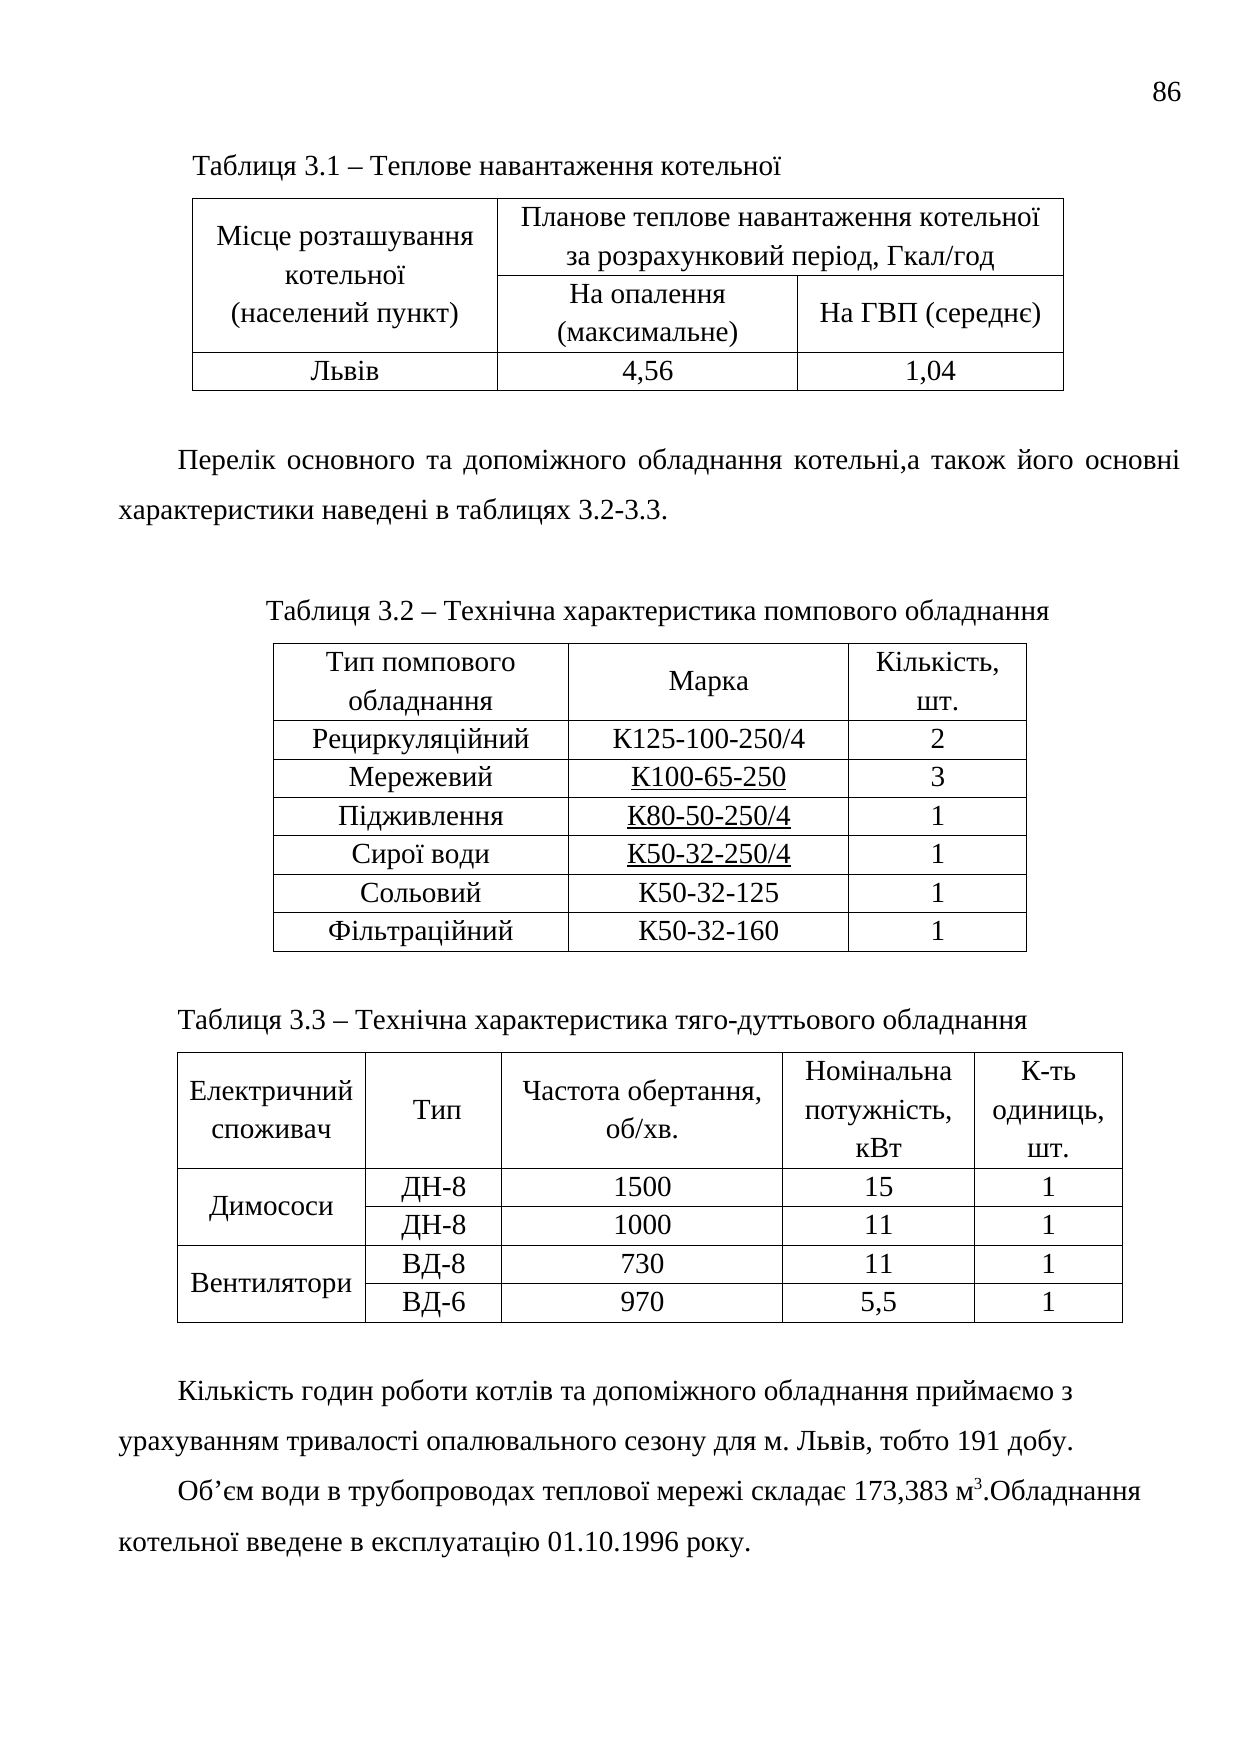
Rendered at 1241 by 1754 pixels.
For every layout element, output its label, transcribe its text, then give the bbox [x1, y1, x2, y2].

table_header Електричний споживач [178, 1053, 365, 1168]
table_cell На опалення (максимальне) [498, 276, 797, 352]
table_cell 1,04 [798, 353, 1063, 390]
text Таблиця 3.1 – Теплове навантаження котельної [118, 148, 1181, 181]
table_cell 1500 [502, 1169, 782, 1206]
table_cell Мережевий [274, 760, 568, 797]
table_cell ДН-8 [366, 1207, 501, 1245]
table_header Номінальна потужність, кВт [783, 1053, 974, 1168]
table_cell 11 [783, 1207, 974, 1245]
table_cell 730 [502, 1246, 782, 1283]
table_cell Фільтраційний [274, 913, 568, 951]
table_cell 4,56 [498, 353, 797, 390]
table_cell ВД-6 [366, 1284, 501, 1322]
table_header Кількість, шт. [849, 644, 1026, 720]
table_header Тип [366, 1053, 501, 1168]
table_cell 1 [849, 798, 1026, 835]
table_cell Підживлення [274, 798, 568, 835]
table_cell 2 [849, 721, 1026, 758]
table_cell 1 [975, 1169, 1122, 1206]
table_cell 11 [783, 1246, 974, 1283]
table_header К-ть одиниць, шт. [975, 1053, 1122, 1168]
table_cell К80-50-250/4 [569, 798, 848, 835]
text Об’єм води в трубопроводах теплової мережі складає 173,383 м3.Обладнання котельної введене в експлуатацію 01.10.1996 року. [118, 1473, 1181, 1557]
table_cell Сирої води [274, 836, 568, 874]
table_header Планове теплове навантаження котельної за розрахунковий період, Гкал/год [498, 199, 1063, 275]
table_cell 1 [849, 875, 1026, 912]
table_cell 1 [975, 1246, 1122, 1283]
table_header Марка [569, 644, 848, 720]
table_cell ВД-8 [366, 1246, 501, 1283]
table_cell 1 [849, 913, 1026, 951]
table_cell 1 [975, 1207, 1122, 1245]
table_cell 5,5 [783, 1284, 974, 1322]
table_cell Вентилятори [178, 1246, 365, 1322]
table_cell На ГВП (середнє) [798, 276, 1063, 352]
table_cell Рециркуляційний [274, 721, 568, 758]
table_cell 1 [975, 1284, 1122, 1322]
table_cell Львів [193, 353, 497, 390]
table_cell Cольовий [274, 875, 568, 912]
table_header Частота обертання, об/хв. [502, 1053, 782, 1168]
table_cell 1000 [502, 1207, 782, 1245]
table_cell К50-32-250/4 [569, 836, 848, 874]
table_cell Димососи [178, 1169, 365, 1245]
table_header Тип помпового обладнання [274, 644, 568, 720]
table_cell 3 [849, 760, 1026, 797]
table_cell 970 [502, 1284, 782, 1322]
text Таблиця 3.2 – Технічна характеристика помпового обладнання [192, 593, 1181, 626]
text Кількість годин роботи котлів та допоміжного обладнання приймаємо з урахуванням тривалості опалювального сезону для м. Львів, тобто 191 добу. [118, 1373, 1181, 1457]
text Таблиця 3.3 – Технічна характеристика тяго-дуттьового обладнання [118, 1002, 1181, 1036]
table_header Місце розташування котельної (населений пункт) [193, 199, 497, 352]
table_cell ДН-8 [366, 1169, 501, 1206]
table_cell К125-100-250/4 [569, 721, 848, 758]
table_cell 1 [849, 836, 1026, 874]
text Перелік основного та допоміжного обладнання котельні,а також його основні характеристики наведені в таблицях 3.2-3.3. [118, 442, 1181, 526]
table_cell К50-32-160 [569, 913, 848, 951]
table_cell 15 [783, 1169, 974, 1206]
table_cell К100-65-250 [569, 760, 848, 797]
table_cell К50-32-125 [569, 875, 848, 912]
